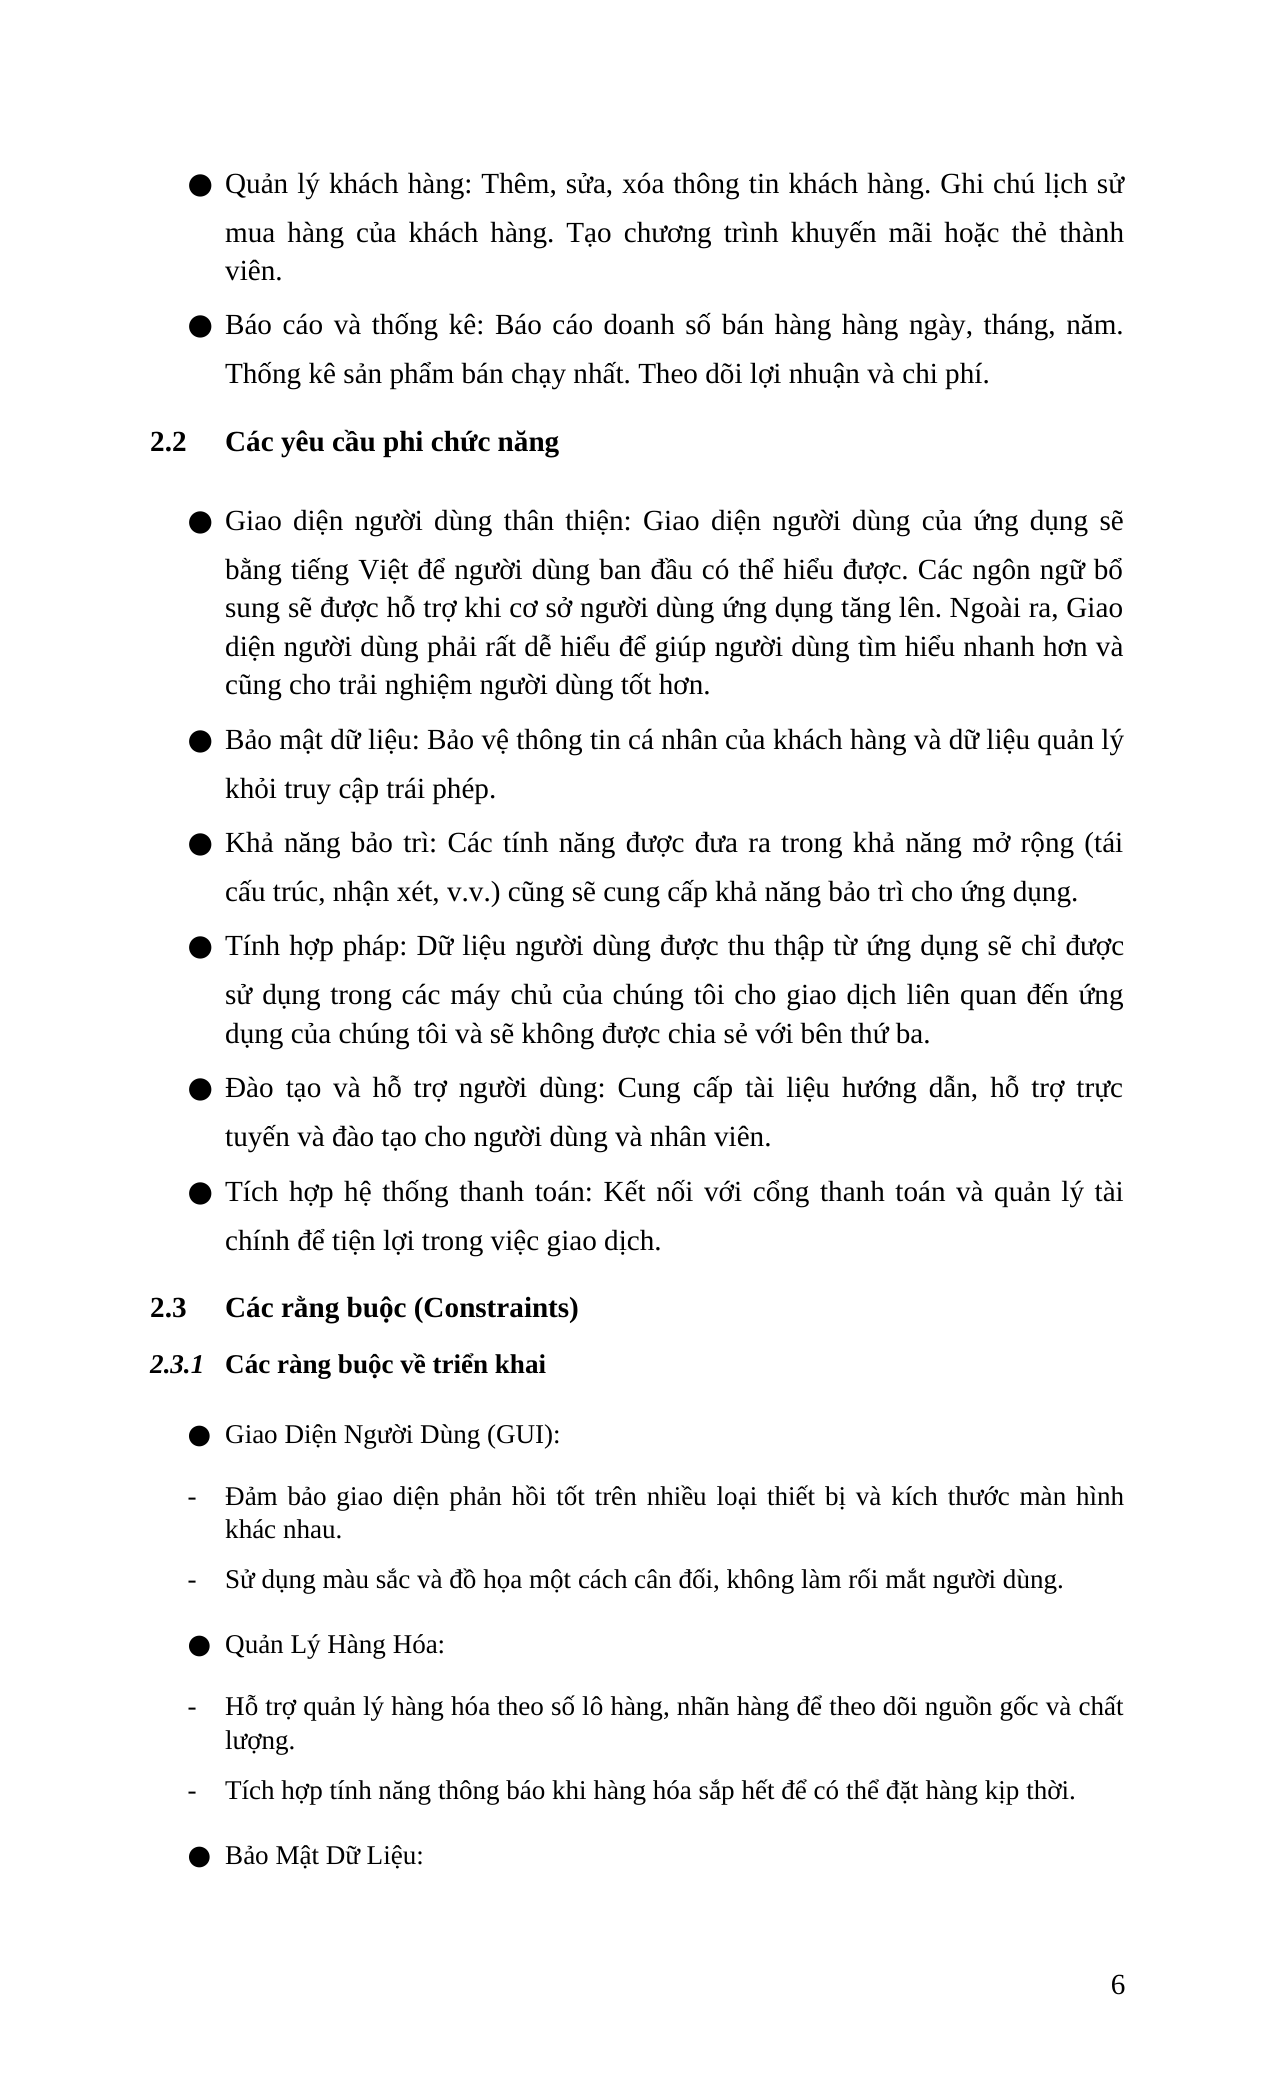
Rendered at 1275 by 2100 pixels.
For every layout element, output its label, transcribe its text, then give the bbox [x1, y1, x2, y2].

list Báo cáo và thống kê: Báo cáo doanh số bán hàng hàng ngày, tháng, năm. Thống kê sản phẩm bán chạy nhất. Theo dõi lợi nhuận và chi phí. [187, 292, 1125, 390]
list Đào tạo và hỗ trợ người dùng: Cung cấp tài liệu hướng dẫn, hỗ trợ trực tuyến và đào tạo cho người dùng và nhân viên. [187, 1054, 1125, 1153]
subtitle Các rằng buộc (Constraints) [150, 1290, 1125, 1324]
list Sử dụng màu sắc và đồ họa một cách cân đối, không làm rối mắt người dùng. [187, 1563, 1125, 1594]
list Giao Diện Người Dùng (GUI): [187, 1403, 1125, 1459]
list Bảo mật dữ liệu: Bảo vệ thông tin cá nhân của khách hàng và dữ liệu quản lý khỏi truy cập trái phép. [187, 706, 1125, 804]
list Khả năng bảo trì: Các tính năng được đưa ra trong khả năng mở rộng (tái cấu trúc, nhận xét, v.v.) cũng sẽ cung cấp khả năng bảo trì cho ứng dụng. [187, 809, 1125, 908]
list Tích hợp hệ thống thanh toán: Kết nối với cổng thanh toán và quản lý tài chính để tiện lợi trong việc giao dịch. [187, 1158, 1125, 1256]
list Quản Lý Hàng Hóa: [187, 1614, 1125, 1669]
list Tích hợp tính năng thông báo khi hàng hóa sắp hết để có thể đặt hàng kịp thời. [187, 1774, 1125, 1805]
list Tính hợp pháp: Dữ liệu người dùng được thu thập từ ứng dụng sẽ chỉ được sử dụng trong các máy chủ của chúng tôi cho giao dịch liên quan đến ứng dụng của chúng tôi và sẽ không được chia sẻ với bên thứ ba. [187, 913, 1125, 1049]
list Quản lý khách hàng: Thêm, sửa, xóa thông tin khách hàng. Ghi chú lịch sử mua hàng của khách hàng. Tạo chương trình khuyến mãi hoặc thẻ thành viên. [187, 150, 1125, 287]
list Đảm bảo giao diện phản hồi tốt trên nhiều loại thiết bị và kích thước màn hình khác nhau. [187, 1480, 1125, 1544]
subtitle Các ràng buộc về triển khai [150, 1353, 1125, 1378]
list Bảo Mật Dữ Liệu: [187, 1824, 1125, 1880]
list Hỗ trợ quản lý hàng hóa theo số lô hàng, nhãn hàng để theo dõi nguồn gốc và chất lượng. [187, 1690, 1125, 1755]
subtitle Các yêu cầu phi chức năng [150, 424, 1125, 458]
list Giao diện người dùng thân thiện: Giao diện người dùng của ứng dụng sẽ bằng tiếng Việt để người dùng ban đầu có thể hiểu được. Các ngôn ngữ bổ sung sẽ được hỗ trợ khi cơ sở người dùng ứng dụng tăng lên. Ngoài ra, Giao diện người dùng phải rất dễ hiểu để giúp người dùng tìm hiểu nhanh hơn và cũng cho trải nghiệm người dùng tốt hơn. [187, 487, 1125, 701]
